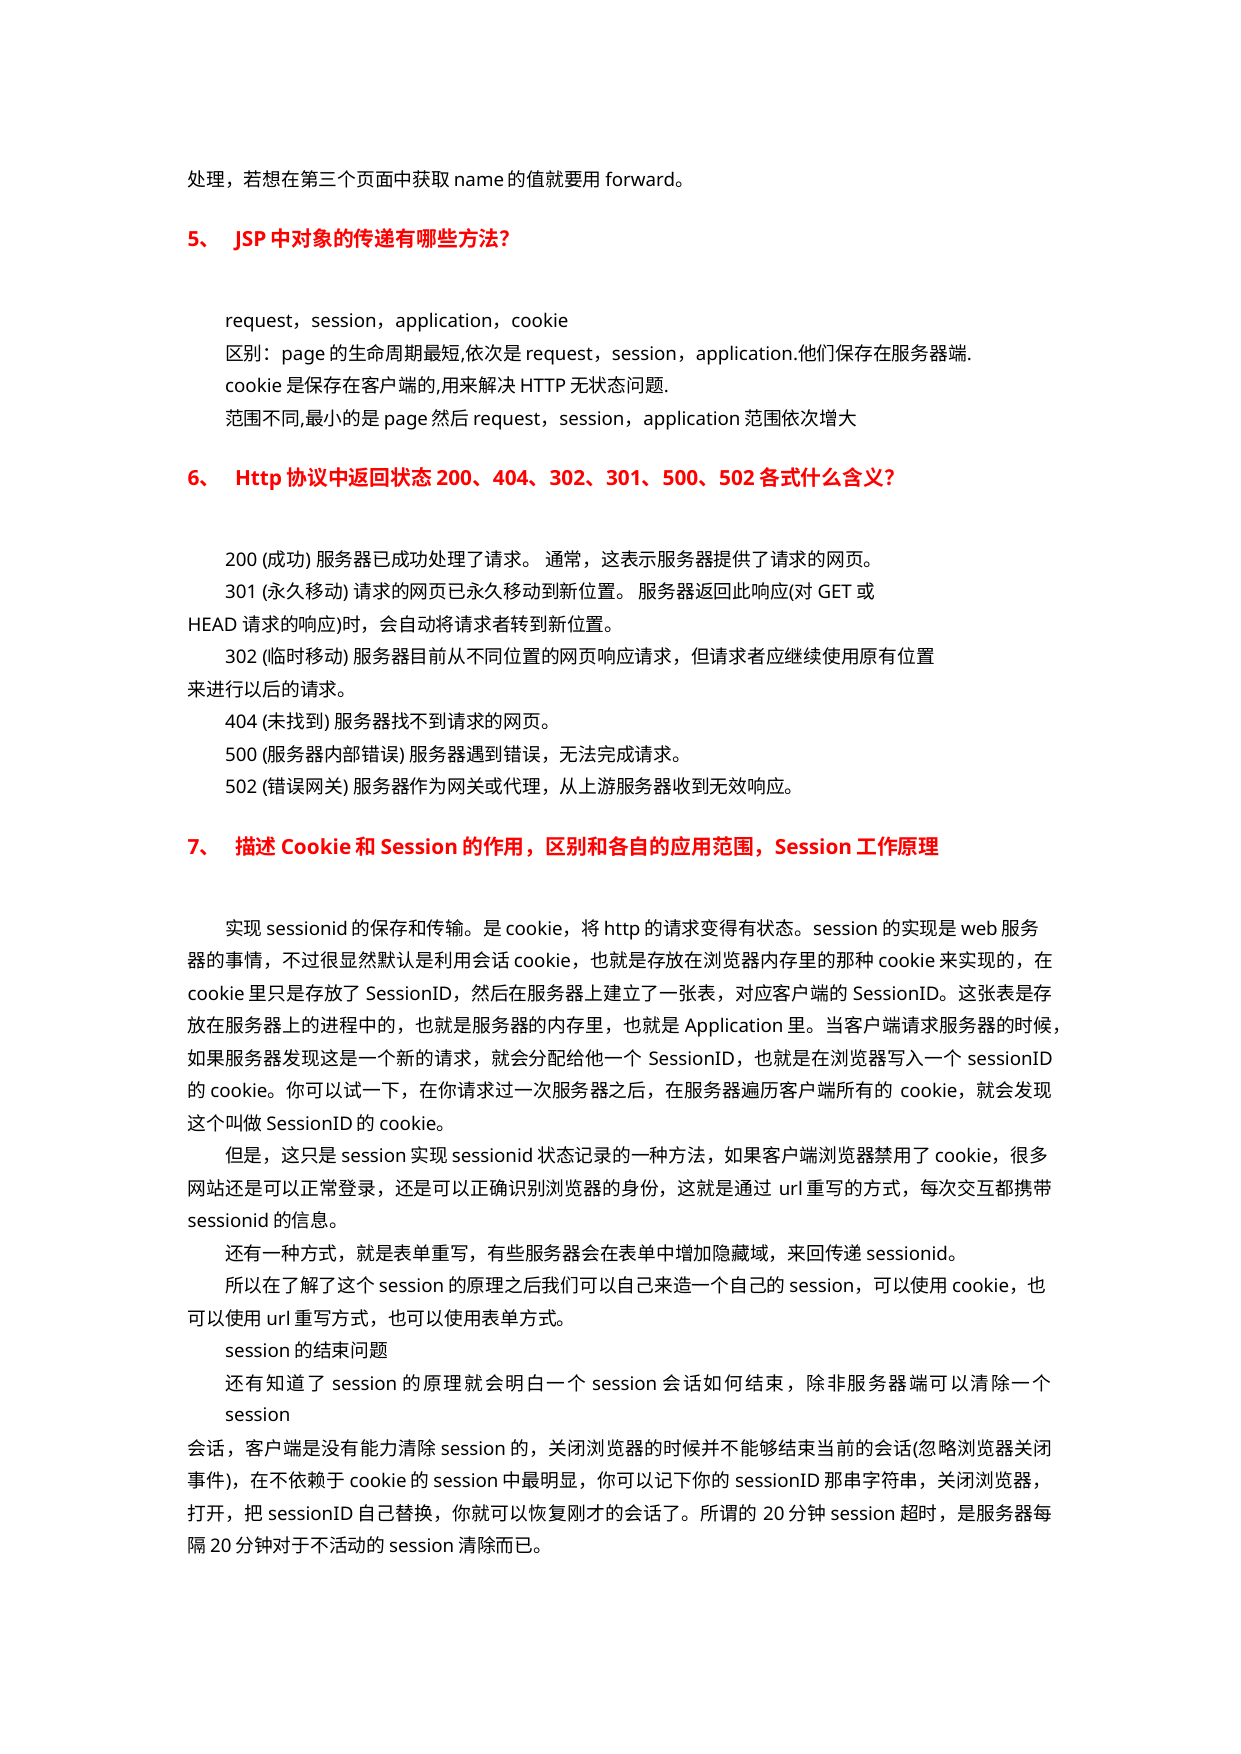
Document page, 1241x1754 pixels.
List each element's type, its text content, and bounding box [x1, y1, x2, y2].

text 404 (未找到) 服务器找不到请求的网页。 [225, 704, 1053, 737]
subtitle Http协议中返回状态200、404、302、301、500、502各式什么含义？ [187, 460, 1053, 493]
text request，session，application，cookie [225, 303, 1053, 336]
subtitle JSP中对象的传递有哪些方法？ [187, 222, 1053, 254]
text 会话，客户端是没有能力清除session的，关闭浏览器的时候并不能够结束当前的会话(忽略浏览器关闭事件)，在不依赖于cookie的session中最明显，你可以记下你的sessionID那串字符串，关闭浏览器，打开，把sessionID自己替换，你就可以恢复刚才的会话了。所谓的20分钟session超时，是服务器每隔20分钟对于不活动的session清除而已。 [187, 1431, 1053, 1561]
text 502 (错误网关) 服务器作为网关或代理，从上游服务器收到无效响应。 [225, 769, 1053, 802]
subtitle 描述Cookie和Session的作用，区别和各自的应用范围，Session工作原理 [187, 829, 1053, 862]
text 还有一种方式，就是表单重写，有些服务器会在表单中增加隐藏域，来回传递sessionid。 [225, 1236, 1053, 1268]
text 来进行以后的请求。 [187, 672, 1053, 704]
text 可以使用url重写方式，也可以使用表单方式。 [187, 1301, 1053, 1333]
text 200 (成功) 服务器已成功处理了请求。 通常，这表示服务器提供了请求的网页。 [225, 542, 1053, 574]
text cookie是保存在客户端的,用来解决HTTP无状态问题. [225, 368, 1053, 401]
text 301 (永久移动) 请求的网页已永久移动到新位置。 服务器返回此响应(对 GET 或 [225, 574, 1053, 607]
text HEAD 请求的响应)时，会自动将请求者转到新位置。 [187, 607, 1053, 639]
text 但是，这只是session实现sessionid状态记录的一种方法，如果客户端浏览器禁用了cookie，很多 [225, 1138, 1053, 1171]
text 处理，若想在第三个页面中获取name的值就要用forward。 [187, 162, 1053, 194]
text 302 (临时移动) 服务器目前从不同位置的网页响应请求，但请求者应继续使用原有位置 [225, 639, 1053, 672]
text 还有知道了session的原理就会明白一个session会话如何结束，除非服务器端可以清除一个session [225, 1366, 1053, 1431]
text 区别：page的生命周期最短,依次是request，session，application.他们保存在服务器端. [225, 336, 1053, 368]
text 实现sessionid的保存和传输。是cookie，将http的请求变得有状态。session的实现是web服务 [225, 911, 1053, 943]
text 网站还是可以正常登录，还是可以正确识别浏览器的身份，这就是通过url重写的方式，每次交互都携带sessionid的信息。 [187, 1171, 1053, 1236]
text 器的事情，不过很显然默认是利用会话cookie，也就是存放在浏览器内存里的那种cookie来实现的，在cookie里只是存放了SessionID，然后在服务器上建立了一张表，对应客户端的SessionID。这张表是存放在服务器上的进程中的，也就是服务器的内存里，也就是Application里。当客户端请求服务器的时候，如果服务器发现这是一个新的请求，就会分配给他一个SessionID，也就是在浏览器写入一个sessionID的cookie。你可以试一下，在你请求过一次服务器之后，在服务器遍历客户端所有的cookie，就会发现这个叫做SessionID的cookie。 [187, 943, 1053, 1138]
text 500 (服务器内部错误) 服务器遇到错误，无法完成请求。 [225, 737, 1053, 769]
text 所以在了解了这个session的原理之后我们可以自己来造一个自己的session，可以使用cookie，也 [225, 1268, 1053, 1301]
text session的结束问题 [225, 1333, 1053, 1366]
text 范围不同,最小的是page然后request，session，application范围依次增大 [225, 401, 1053, 433]
